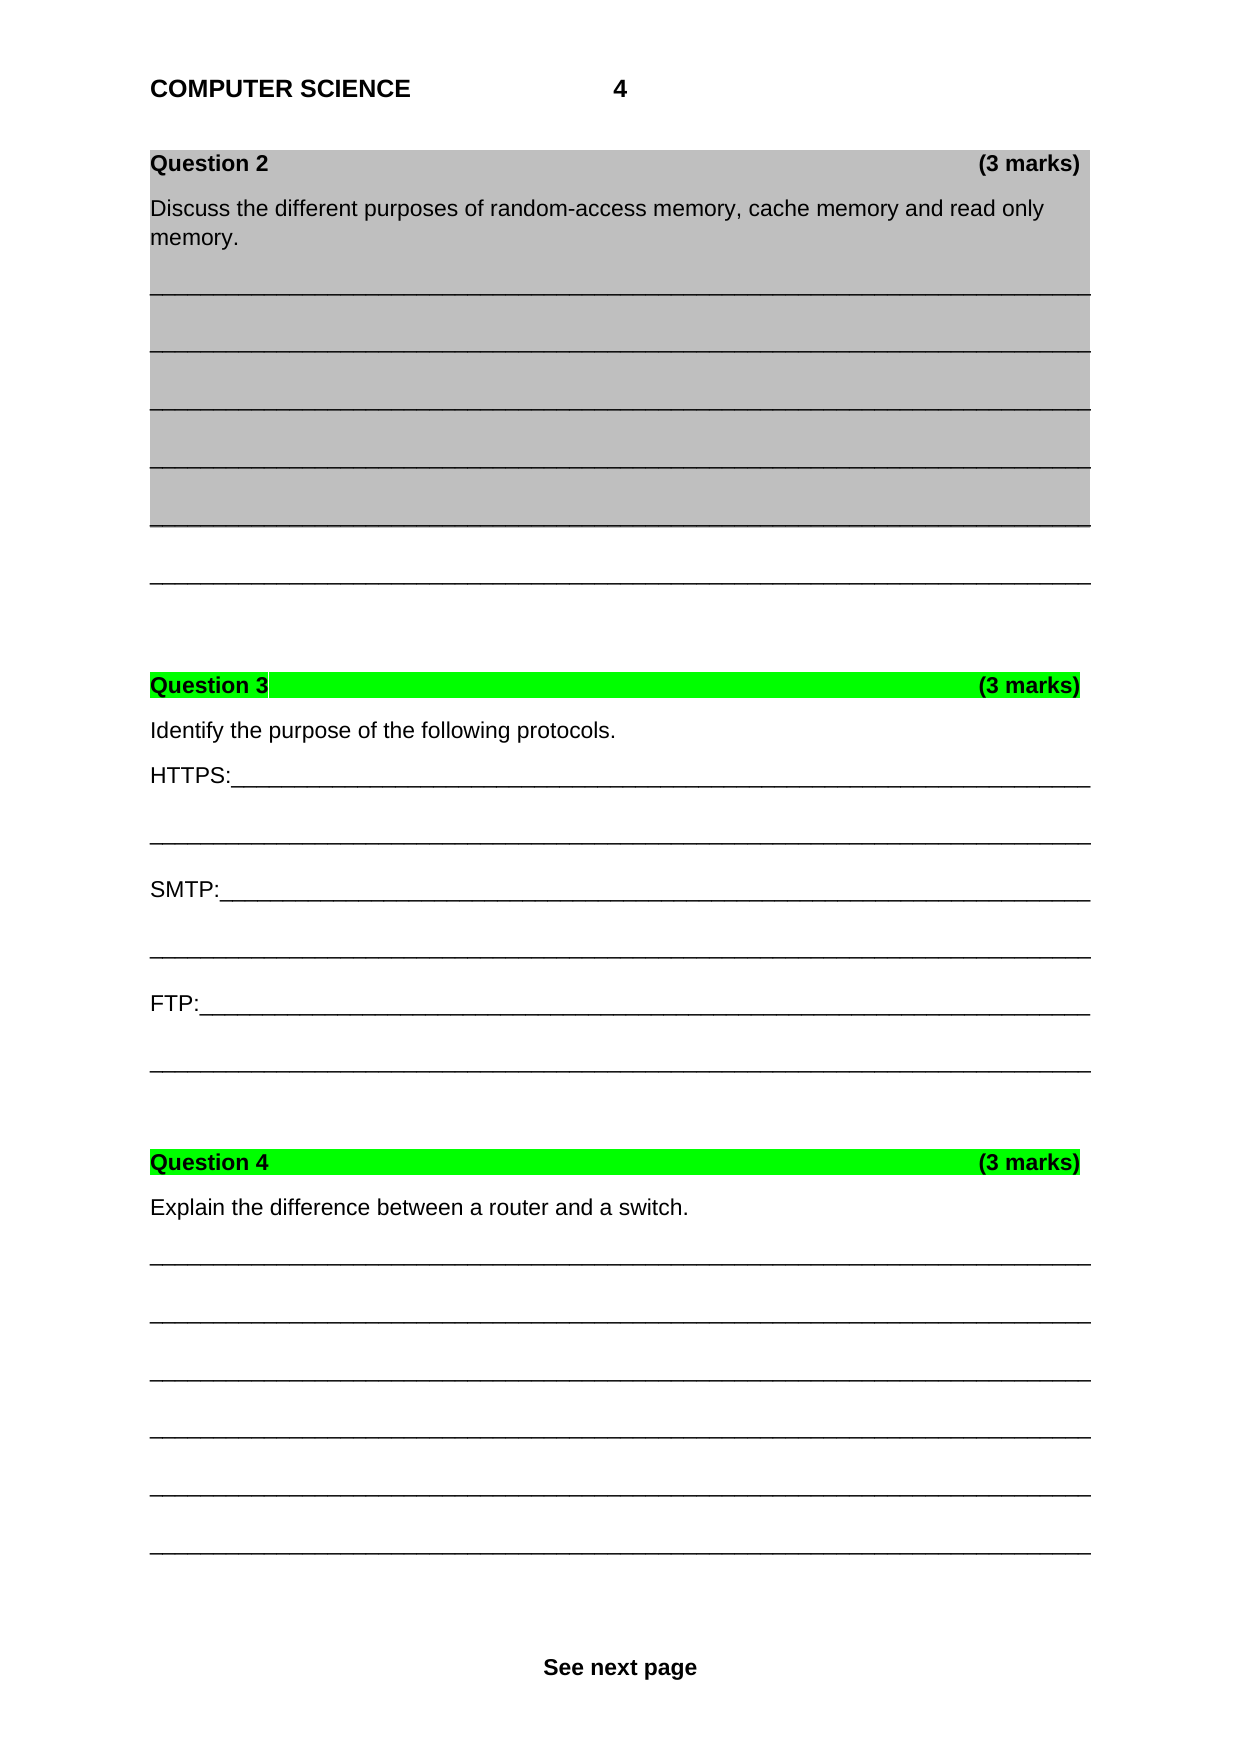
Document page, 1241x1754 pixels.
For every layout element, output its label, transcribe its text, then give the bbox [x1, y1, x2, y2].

text HTTPS: [150, 762, 1090, 788]
text SMTP: [150, 876, 1090, 902]
text Identify the purpose of the following protocols. [150, 717, 1090, 743]
text FTP: [150, 990, 1090, 1016]
text Question 2 (3 marks) [150, 150, 1090, 176]
text Explain the difference between a router and a switch. [150, 1194, 1090, 1220]
text Discuss the different purposes of random-access memory, cache memory and read only memory. [150, 195, 1090, 250]
